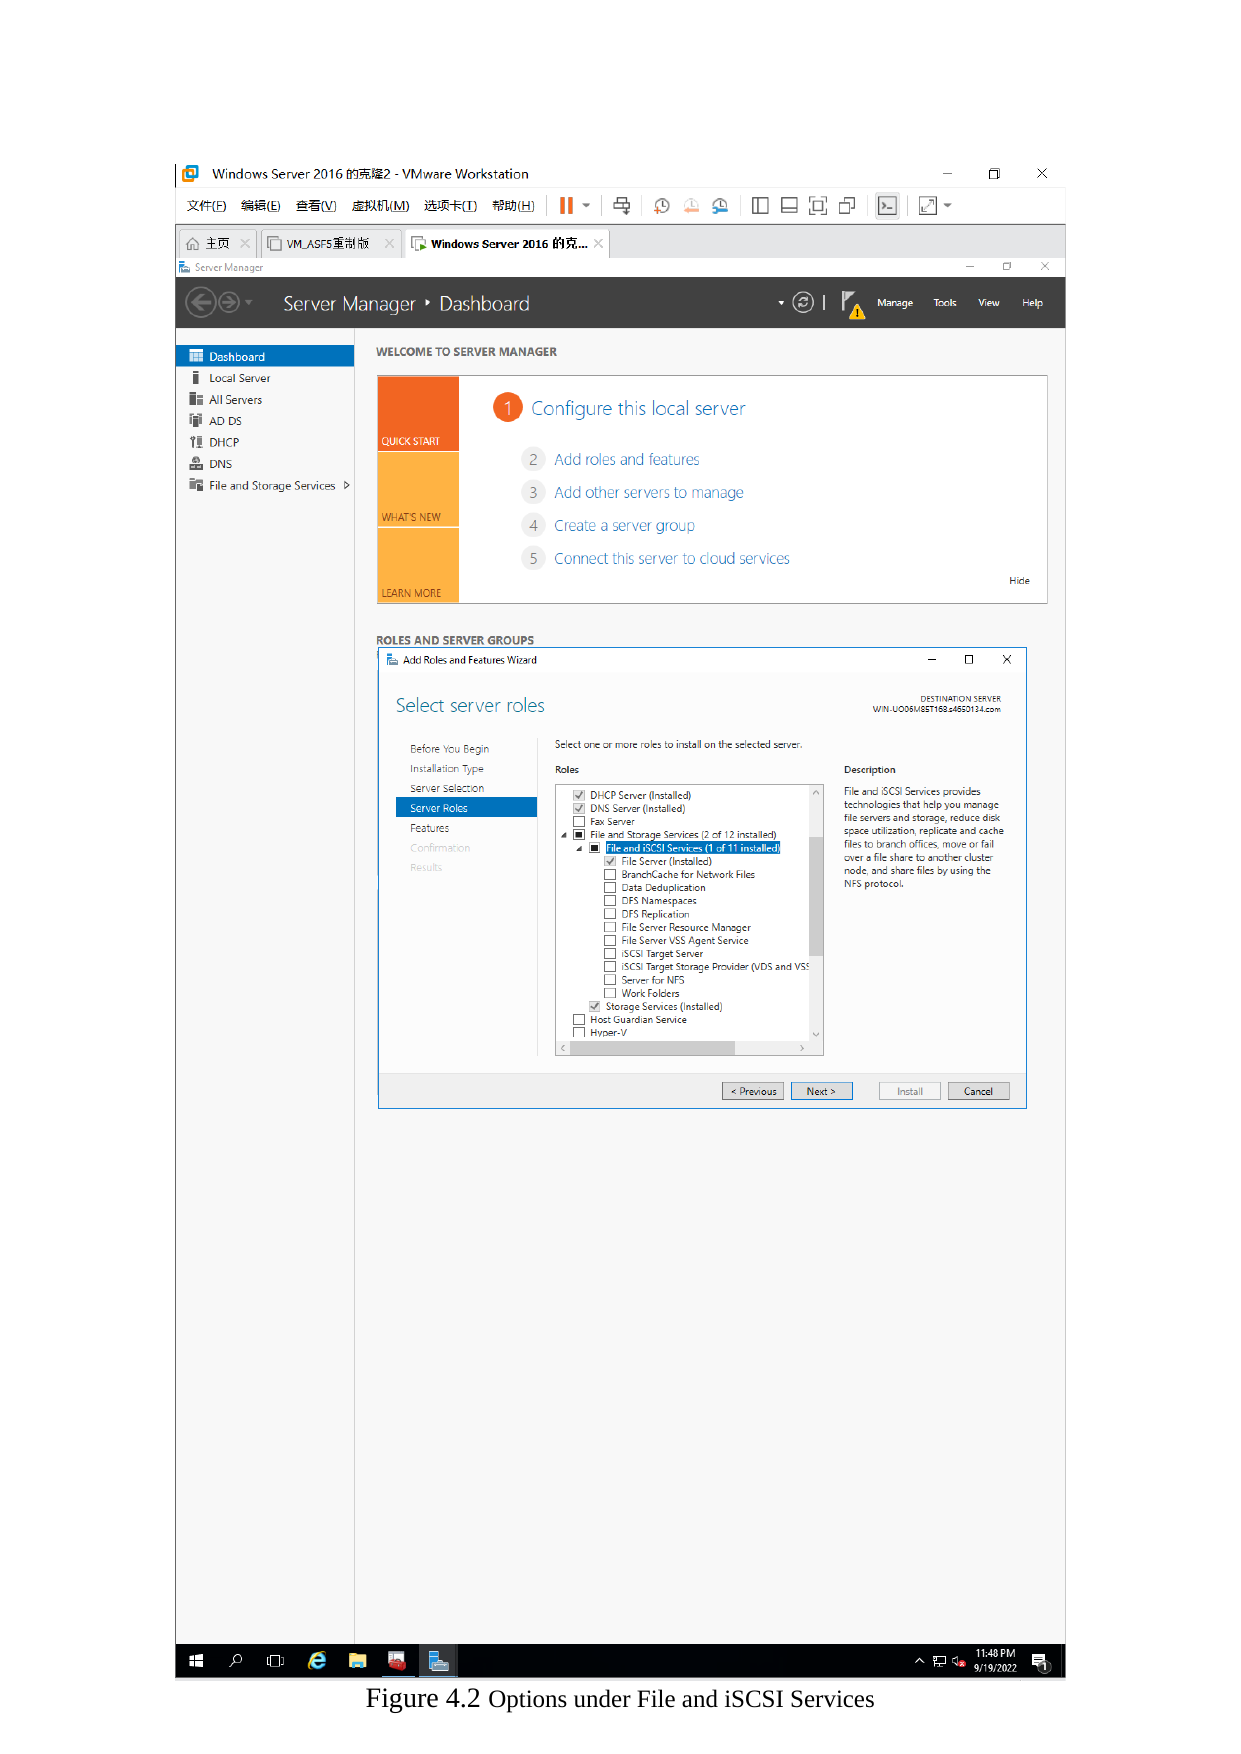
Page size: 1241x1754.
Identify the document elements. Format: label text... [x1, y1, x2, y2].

picture [175, 164, 1066, 1681]
text Figure 4.2 Options under File and iSCSI Services [175, 1681, 1065, 1713]
